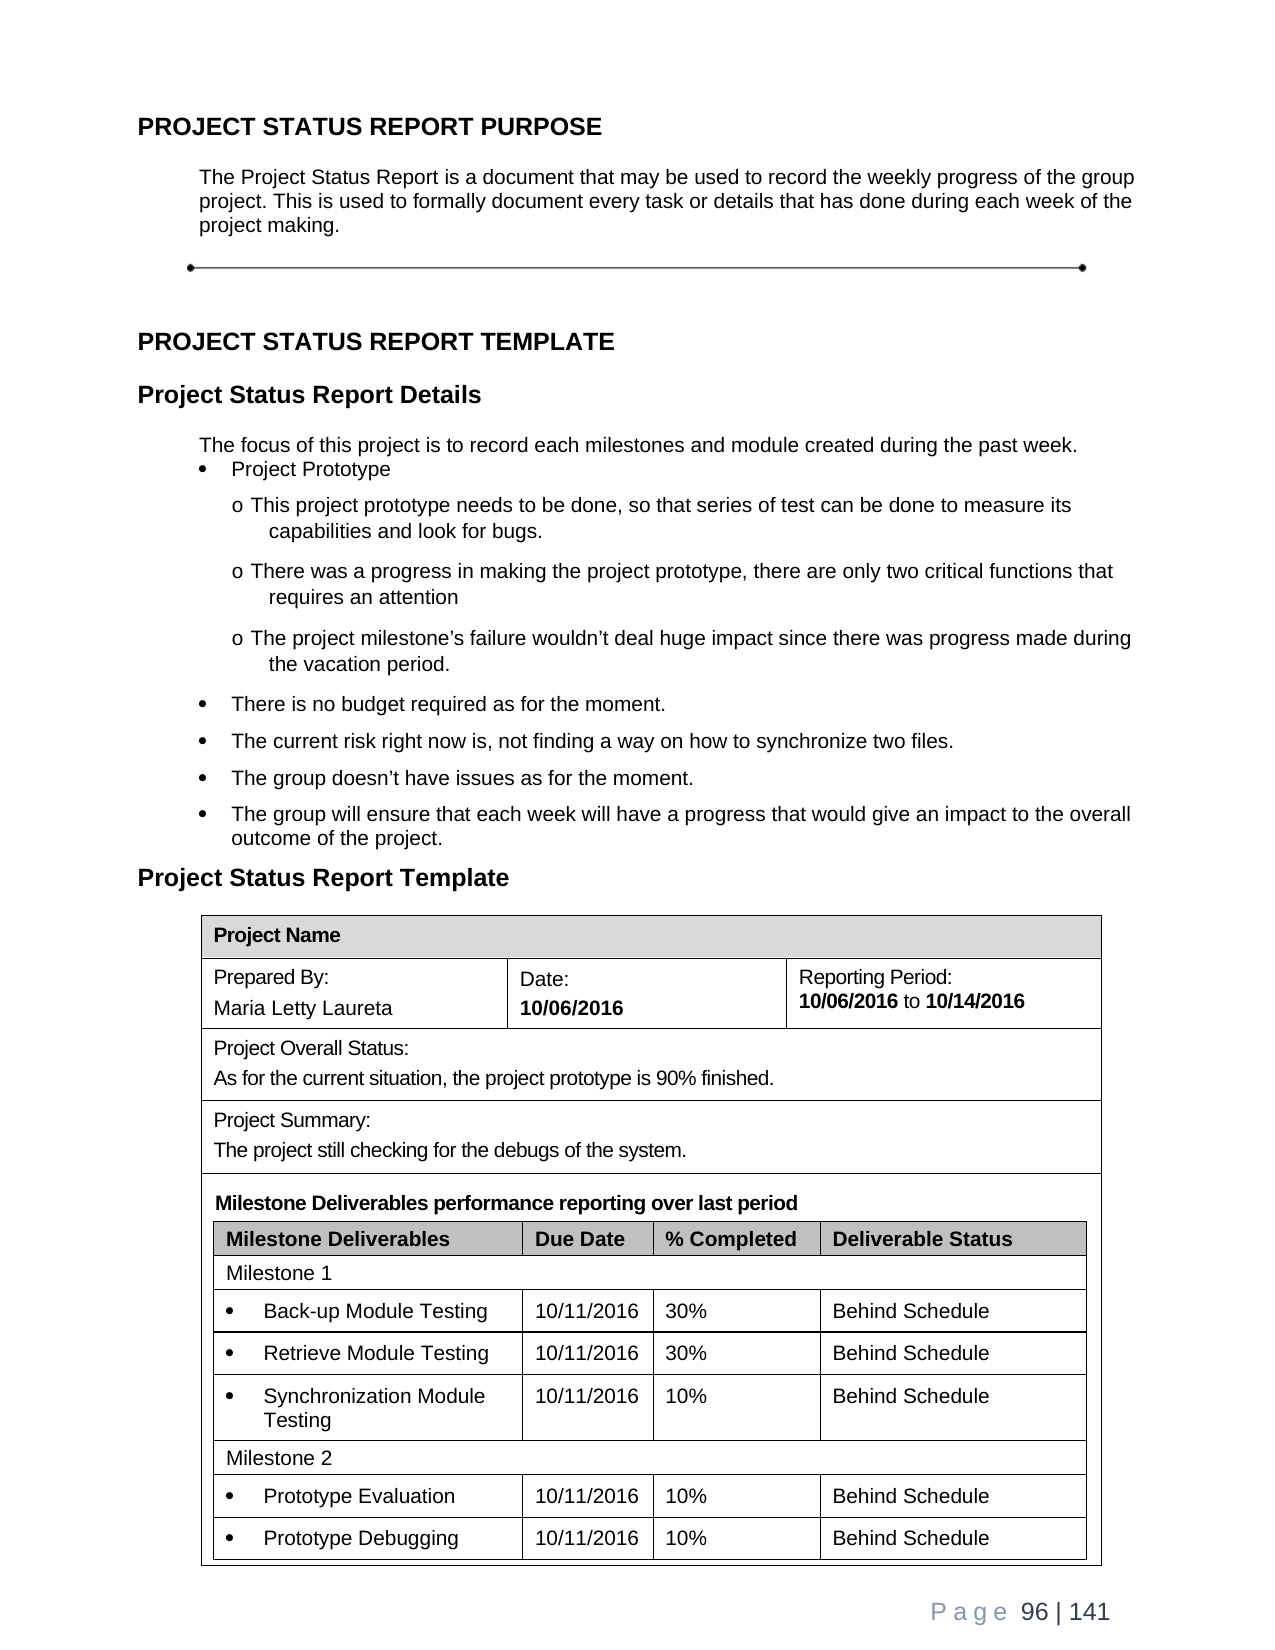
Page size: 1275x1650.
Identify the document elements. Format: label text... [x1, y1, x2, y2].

text The focus of this project is to record each milestones and module created during the past week. [199, 432, 1137, 456]
table_cell Project Summary: The project still checking for the debugs of the system. [202, 1101, 1101, 1173]
text There is no budget required as for the moment. [199, 692, 1137, 716]
table_cell Project Overall Status: As for the current situation, the project prototype is 90% finished. [202, 1029, 1101, 1100]
text Project Status Report Details [137, 380, 1137, 432]
text PROJECT STATUS REPORT TEMPLATE [137, 327, 1137, 356]
text The group doesn’t have issues as for the moment. [199, 765, 1137, 789]
list The project milestone’s failure wouldn’t deal huge impact since there was progress made during the vacation period. [231, 626, 1137, 676]
table_cell Date: 10/06/2016 [508, 959, 786, 1028]
text The Project Status Report is a document that may be used to record the weekly progress of the group project. This is used to formally document every task or details that has done during each week of the project making. [199, 165, 1137, 237]
text The group will ensure that each week will have a progress that would give an impact to the overall outcome of the project. [199, 802, 1137, 850]
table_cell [202, 1174, 1101, 1564]
text PROJECT STATUS REPORT PURPOSE [137, 112, 1137, 141]
list There was a progress in making the project prototype, there are only two critical functions that requires an attention [231, 559, 1137, 609]
text The current risk right now is, not finding a way on how to synchronize two files. [199, 729, 1137, 753]
text Project Status Report Template [137, 862, 1137, 891]
table_cell Prepared By: Maria Letty Laureta [202, 959, 507, 1028]
text Project Prototype [199, 456, 1137, 480]
table_cell Reporting Period: 10/06/2016 to 10/14/2016 [787, 959, 1101, 1028]
table_header Project Name [202, 916, 1101, 957]
picture [187, 261, 1088, 277]
list This project prototype needs to be done, so that series of test can be done to measure its capabilities and look for bugs. [231, 493, 1137, 543]
